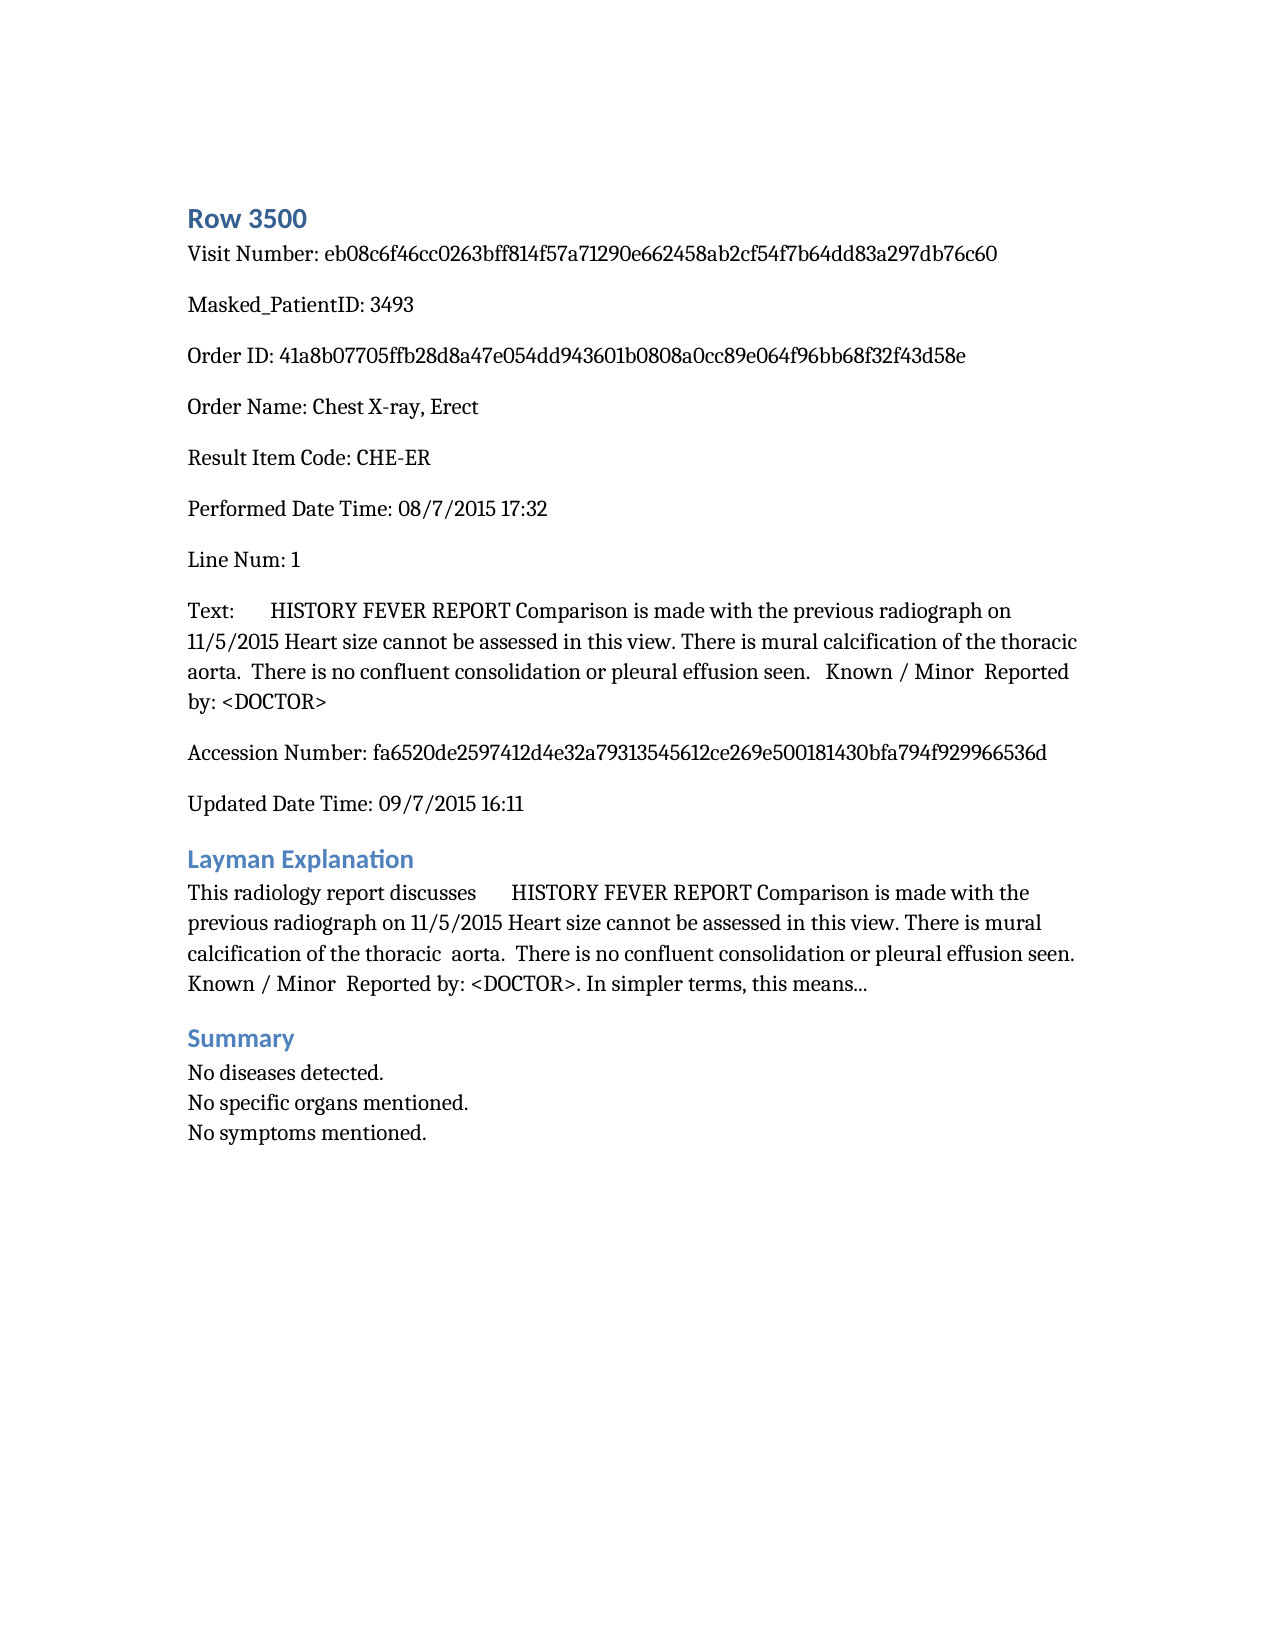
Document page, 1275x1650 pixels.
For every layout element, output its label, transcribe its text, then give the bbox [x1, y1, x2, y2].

text Result Item Code: CHE-ER [187, 445, 1087, 471]
text Performed Date Time: 08/7/2015 17:32 [187, 496, 1087, 522]
text Line Num: 1 [187, 547, 1087, 573]
text Order ID: 41a8b07705ffb28d8a47e054dd943601b0808a0cc89e064f96bb68f32f43d58e [187, 343, 1087, 369]
text Accession Number: fa6520de2597412d4e32a79313545612ce269e500181430bfa794f929966536d [187, 740, 1087, 766]
text Updated Date Time: 09/7/2015 16:11 [187, 791, 1087, 817]
text Text: HISTORY FEVER REPORT Comparison is made with the previous radiograph on 11/5/2015 Heart size cannot be assessed in this view. There is mural calcification of the thoracic aorta. There is no confluent consolidation or pleural effusion seen. Known / Minor Reported by: <DOCTOR> [187, 598, 1087, 715]
text Masked_PatientID: 3493 [187, 292, 1087, 318]
text Order Name: Chest X-ray, Erect [187, 394, 1087, 420]
subtitle Layman Explanation [187, 842, 1087, 875]
text Visit Number: eb08c6f46cc0263bff814f57a71290e662458ab2cf54f7b64dd83a297db76c60 [187, 241, 1087, 267]
text This radiology report discusses HISTORY FEVER REPORT Comparison is made with the previous radiograph on 11/5/2015 Heart size cannot be assessed in this view. There is mural calcification of the thoracic aorta. There is no confluent consolidation or pleural effusion seen. Known / Minor Reported by: <DOCTOR>. In simpler terms, this means... [187, 880, 1087, 997]
text No diseases detected. No specific organs mentioned. No symptoms mentioned. [187, 1059, 1087, 1146]
subtitle Row 3500 [187, 200, 1087, 236]
subtitle Summary [187, 1022, 1087, 1054]
